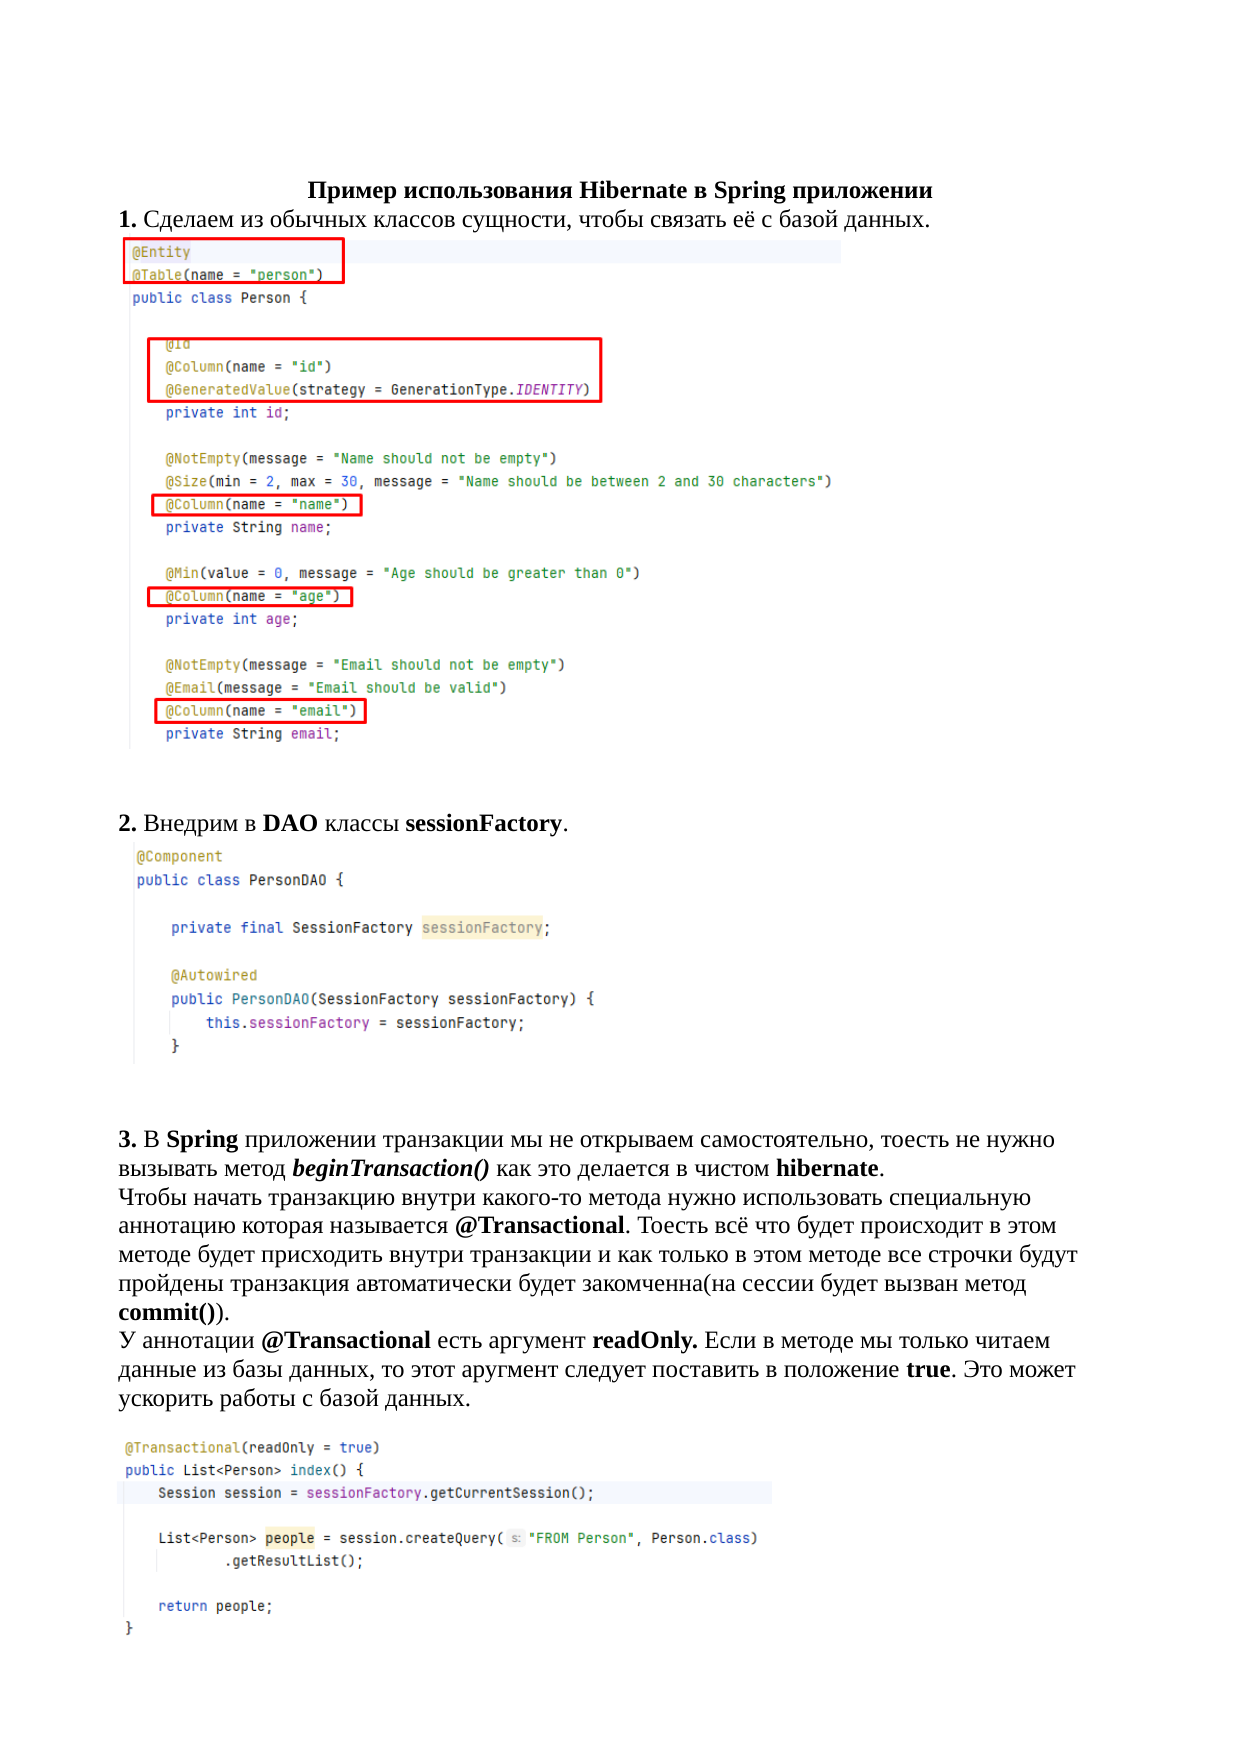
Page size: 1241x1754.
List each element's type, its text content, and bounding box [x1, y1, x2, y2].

picture [116, 1433, 772, 1649]
text Пример использования Hibernate в Spring приложении [118, 176, 1122, 204]
text У аннотации @Transactional есть аргумент readOnly. Если в методе мы только читаем данные из базы данных, то этот аругмент следует поставить в положение true. Это может ускорить работы с базой данных. [118, 1326, 1122, 1441]
text 1. Сделаем из обычных классов сущности, чтобы связать её с базой данных. [118, 204, 1122, 233]
picture [122, 233, 841, 749]
picture [127, 842, 610, 1064]
text Чтобы начать транзакцию внутри какого-то метода нужно использовать специальную аннотацию которая называется @Transactional. Тоесть всё что будет происходит в этом методе будет присходить внутри транзакции и как только в этом методе все строчки будут пройдены транзакция автоматически будет закомченна(на сессии будет вызван метод commit()). [118, 1182, 1122, 1326]
text 3. В Spring приложении транзакции мы не открываем самостоятельно, тоесть не нужно вызывать метод beginTransaction() как это делается в чистом hibernate. [118, 1124, 1122, 1182]
